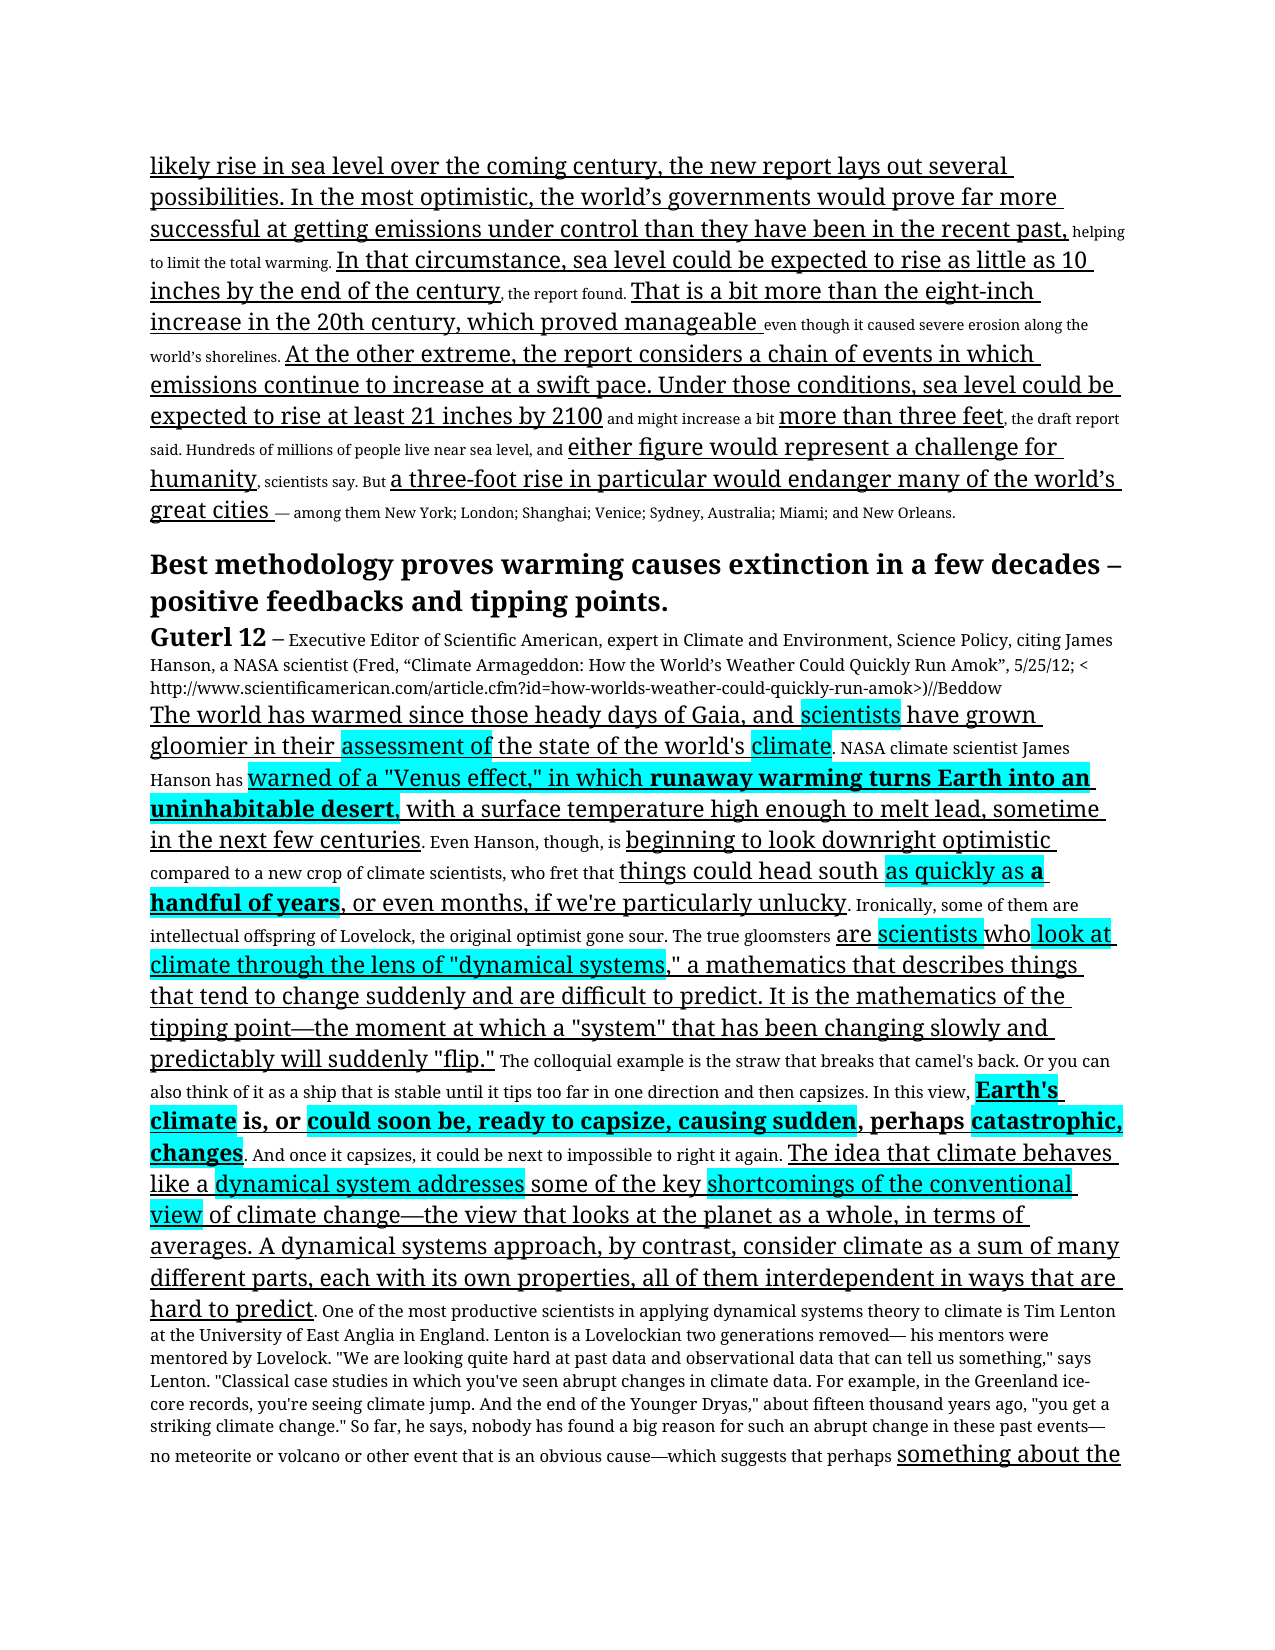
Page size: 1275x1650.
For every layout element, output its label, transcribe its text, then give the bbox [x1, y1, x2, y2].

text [150, 150, 1125, 525]
subtitle Best methodology proves warming causes extinction in a few decades – positive feedbacks and tipping points. [150, 546, 1125, 619]
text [150, 699, 1125, 1469]
text Guterl 12 – Executive Editor of Scientific American, expert in Climate and Environment, Science Policy, citing James Hanson, a NASA scientist (Fred, “Climate Armageddon: How the World’s Weather Could Quickly Run Amok”, 5/25/12; < http://www.scientificamerican.com/article.cfm?id=how-worlds-weather-could-quickly-run-amok>)//Beddow [150, 619, 1125, 699]
